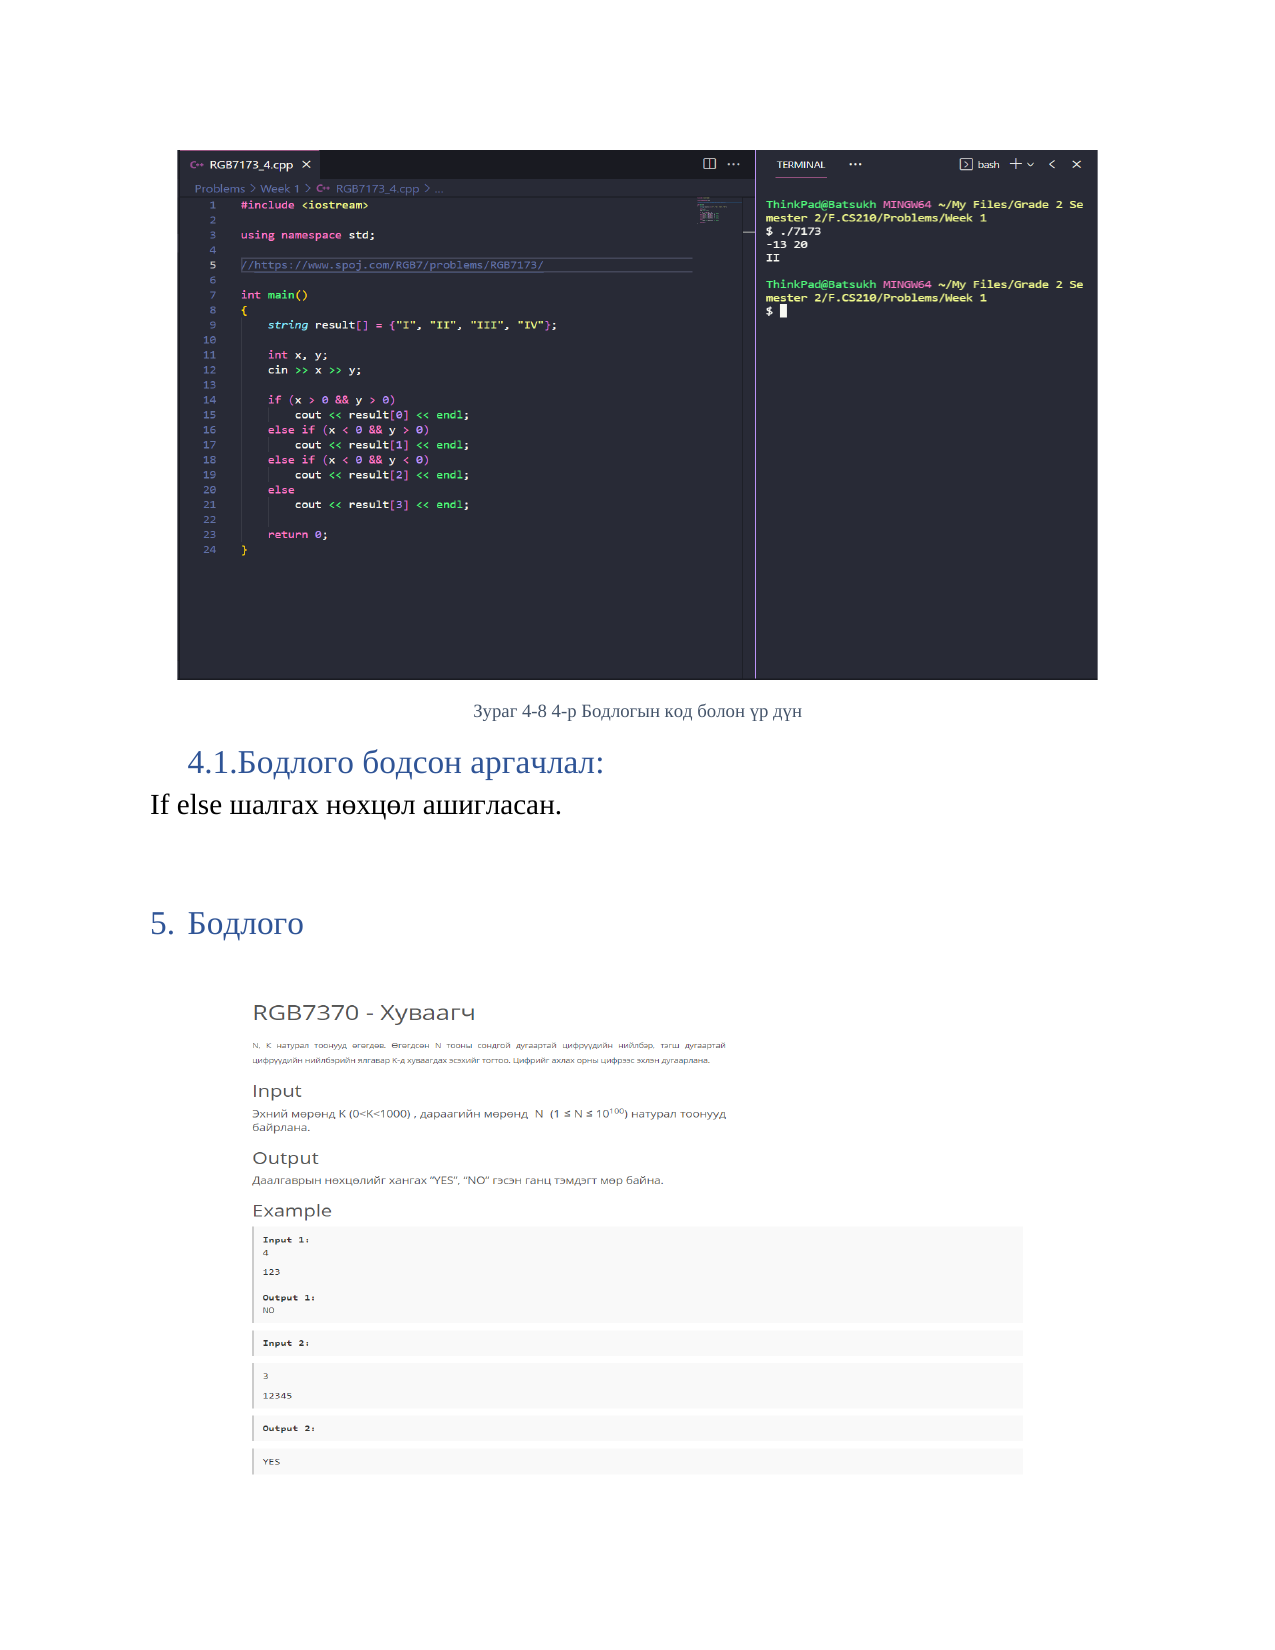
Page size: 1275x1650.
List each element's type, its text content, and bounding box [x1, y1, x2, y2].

subtitle Бодлого [150, 903, 1125, 942]
picture [241, 986, 1034, 1477]
text If else шалгах нөхцөл ашигласан. [150, 787, 1125, 820]
picture [177, 150, 1098, 680]
subtitle 4.1.Бодлого бодсон аргачлал: [187, 743, 1125, 781]
